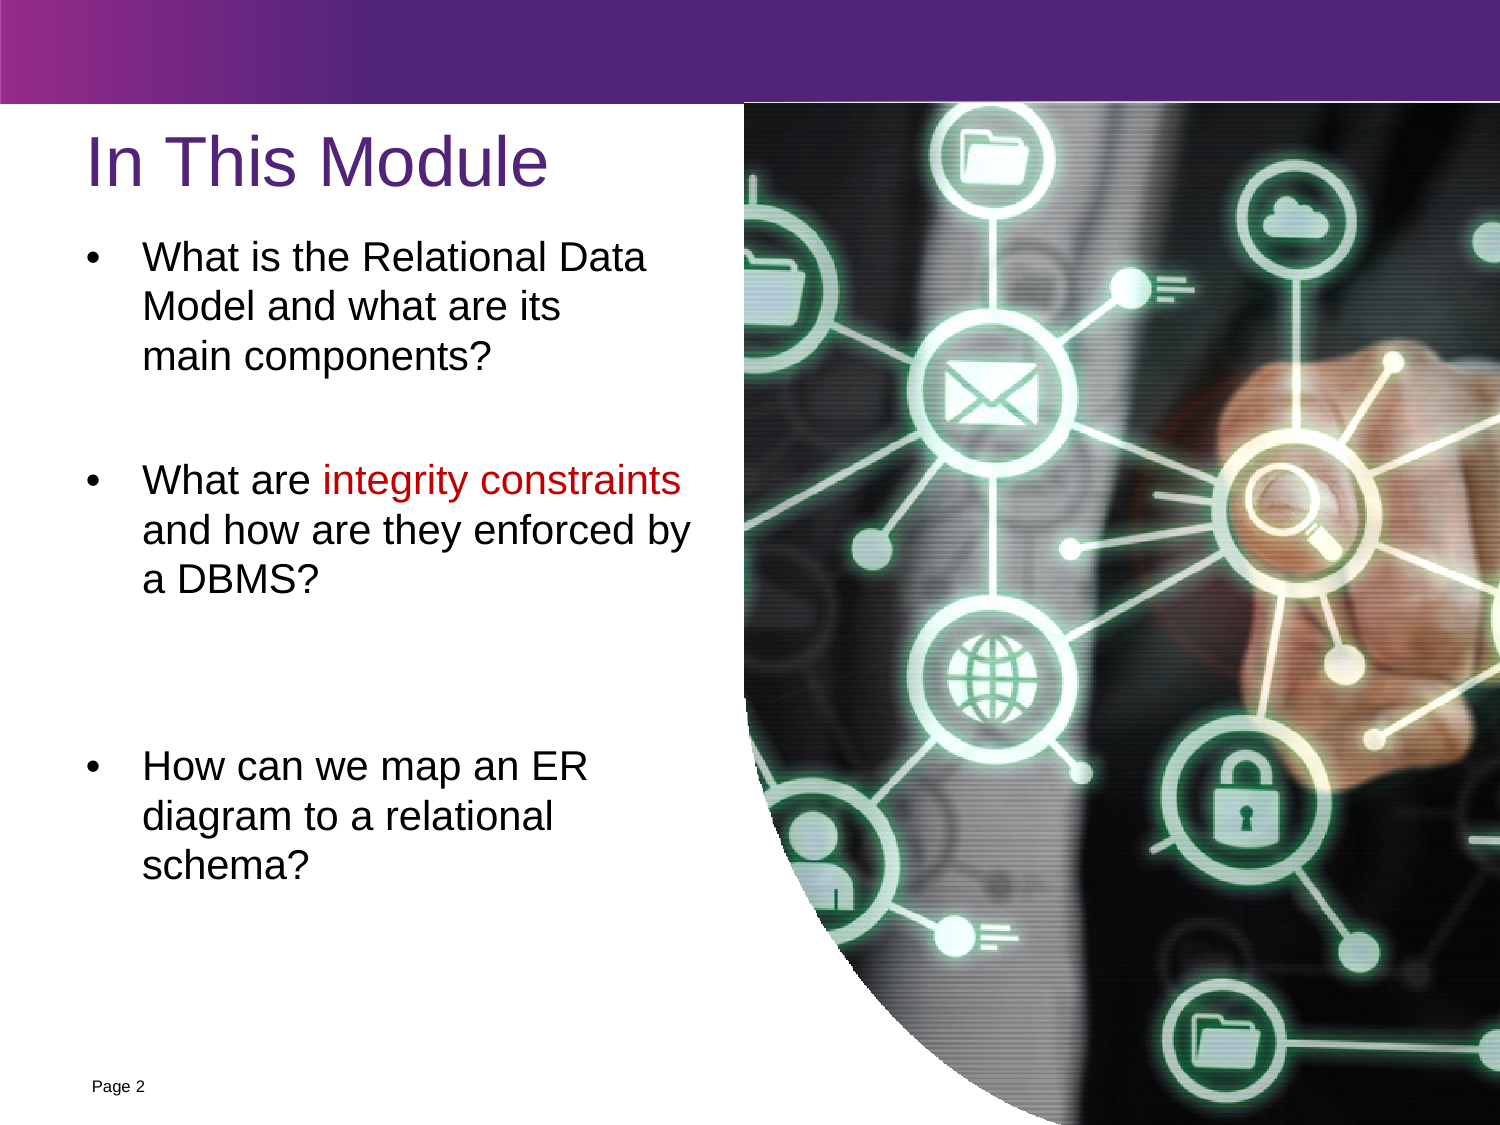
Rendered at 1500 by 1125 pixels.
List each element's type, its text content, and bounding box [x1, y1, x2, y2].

list What is the Relational Data Model and what are its main components? [86, 232, 663, 379]
list How can we map an ER diagram to a relational schema? [86, 742, 589, 888]
picture [0, 0, 1500, 1125]
subtitle In This Module [86, 119, 1477, 201]
list What are integrity constraints and how are they enforced by a DBMS? [86, 456, 725, 602]
